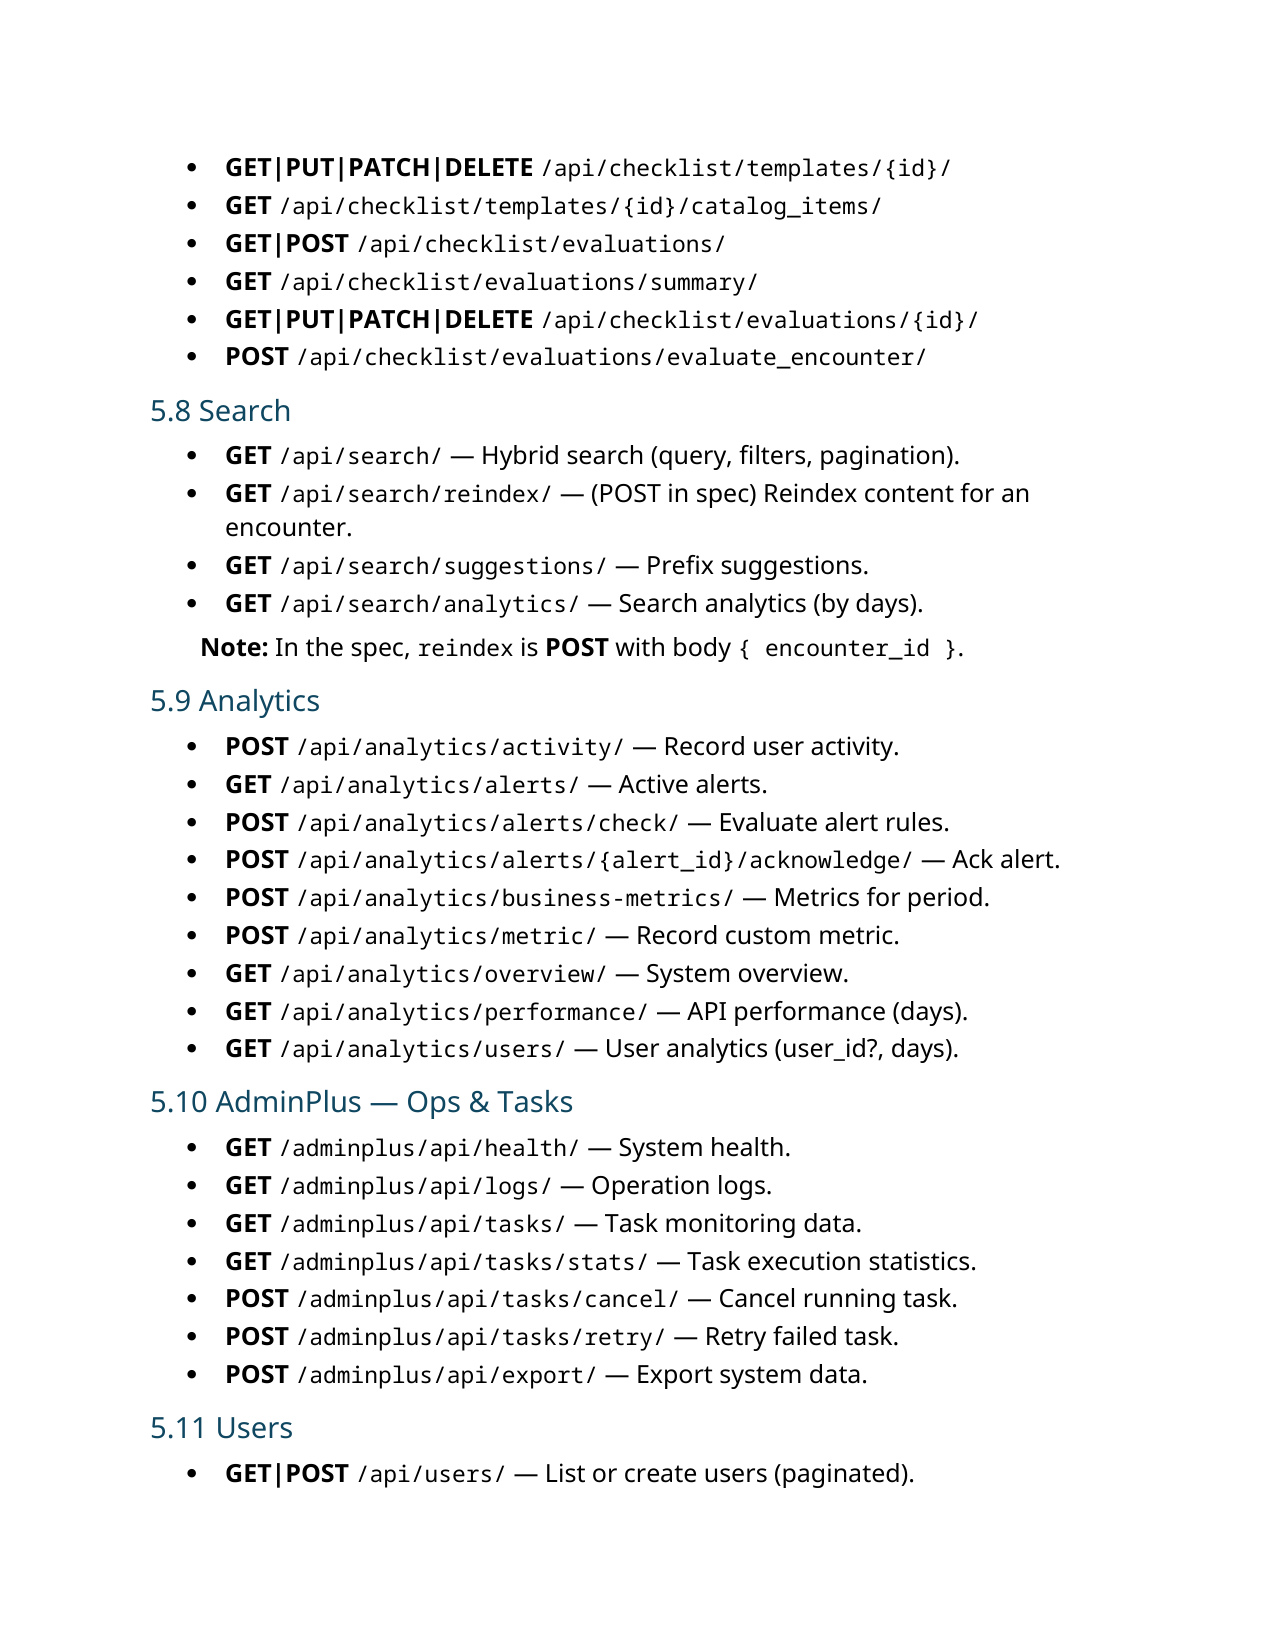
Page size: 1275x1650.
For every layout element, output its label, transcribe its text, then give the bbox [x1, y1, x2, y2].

list POST /api/analytics/metric/ — Record custom metric. [187, 918, 1125, 952]
subtitle 5.8 Search [150, 390, 1125, 429]
list GET /adminplus/api/tasks/ — Task monitoring data. [187, 1205, 1125, 1239]
list GET /api/analytics/performance/ — API performance (days). [187, 993, 1125, 1027]
list GET /api/checklist/evaluations/summary/ [187, 263, 1125, 297]
list GET|POST /api/users/ — List or create users (paginated). [187, 1455, 1125, 1489]
list GET|POST /api/checklist/evaluations/ [187, 226, 1125, 260]
list POST /api/checklist/evaluations/evaluate_encounter/ [187, 339, 1125, 373]
list GET /api/checklist/templates/{id}/catalog_items/ [187, 188, 1125, 222]
list POST /api/analytics/activity/ — Record user activity. [187, 728, 1125, 763]
list GET /api/search/reindex/ — (POST in spec) Reindex content for an encounter. [187, 476, 1125, 544]
list POST /api/analytics/business-metrics/ — Metrics for period. [187, 880, 1125, 914]
subtitle 5.10 AdminPlus — Ops & Tasks [150, 1082, 1125, 1121]
list GET|PUT|PATCH|DELETE /api/checklist/templates/{id}/ [187, 150, 1125, 184]
list GET /api/search/suggestions/ — Prefix suggestions. [187, 547, 1125, 582]
list POST /api/analytics/alerts/{alert_id}/acknowledge/ — Ack alert. [187, 842, 1125, 876]
list POST /adminplus/api/tasks/cancel/ — Cancel running task. [187, 1281, 1125, 1315]
list POST /api/analytics/alerts/check/ — Evaluate alert rules. [187, 804, 1125, 838]
list GET /adminplus/api/health/ — System health. [187, 1130, 1125, 1164]
list GET /api/analytics/overview/ — System overview. [187, 955, 1125, 989]
list GET /api/analytics/alerts/ — Active alerts. [187, 766, 1125, 800]
list POST /adminplus/api/export/ — Export system data. [187, 1357, 1125, 1391]
list POST /adminplus/api/tasks/retry/ — Retry failed task. [187, 1319, 1125, 1353]
list GET /api/analytics/users/ — User analytics (user_id?, days). [187, 1031, 1125, 1065]
list GET /api/search/ — Hybrid search (query, filters, pagination). [187, 438, 1125, 472]
list GET /api/search/analytics/ — Search analytics (by days). [187, 585, 1125, 619]
text Note: In the spec, reindex is POST with body { encounter_id }. [200, 630, 1075, 664]
subtitle 5.9 Analytics [150, 681, 1125, 720]
list GET /adminplus/api/tasks/stats/ — Task execution statistics. [187, 1243, 1125, 1277]
subtitle 5.11 Users [150, 1407, 1125, 1447]
list GET|PUT|PATCH|DELETE /api/checklist/evaluations/{id}/ [187, 301, 1125, 335]
list GET /adminplus/api/logs/ — Operation logs. [187, 1168, 1125, 1202]
